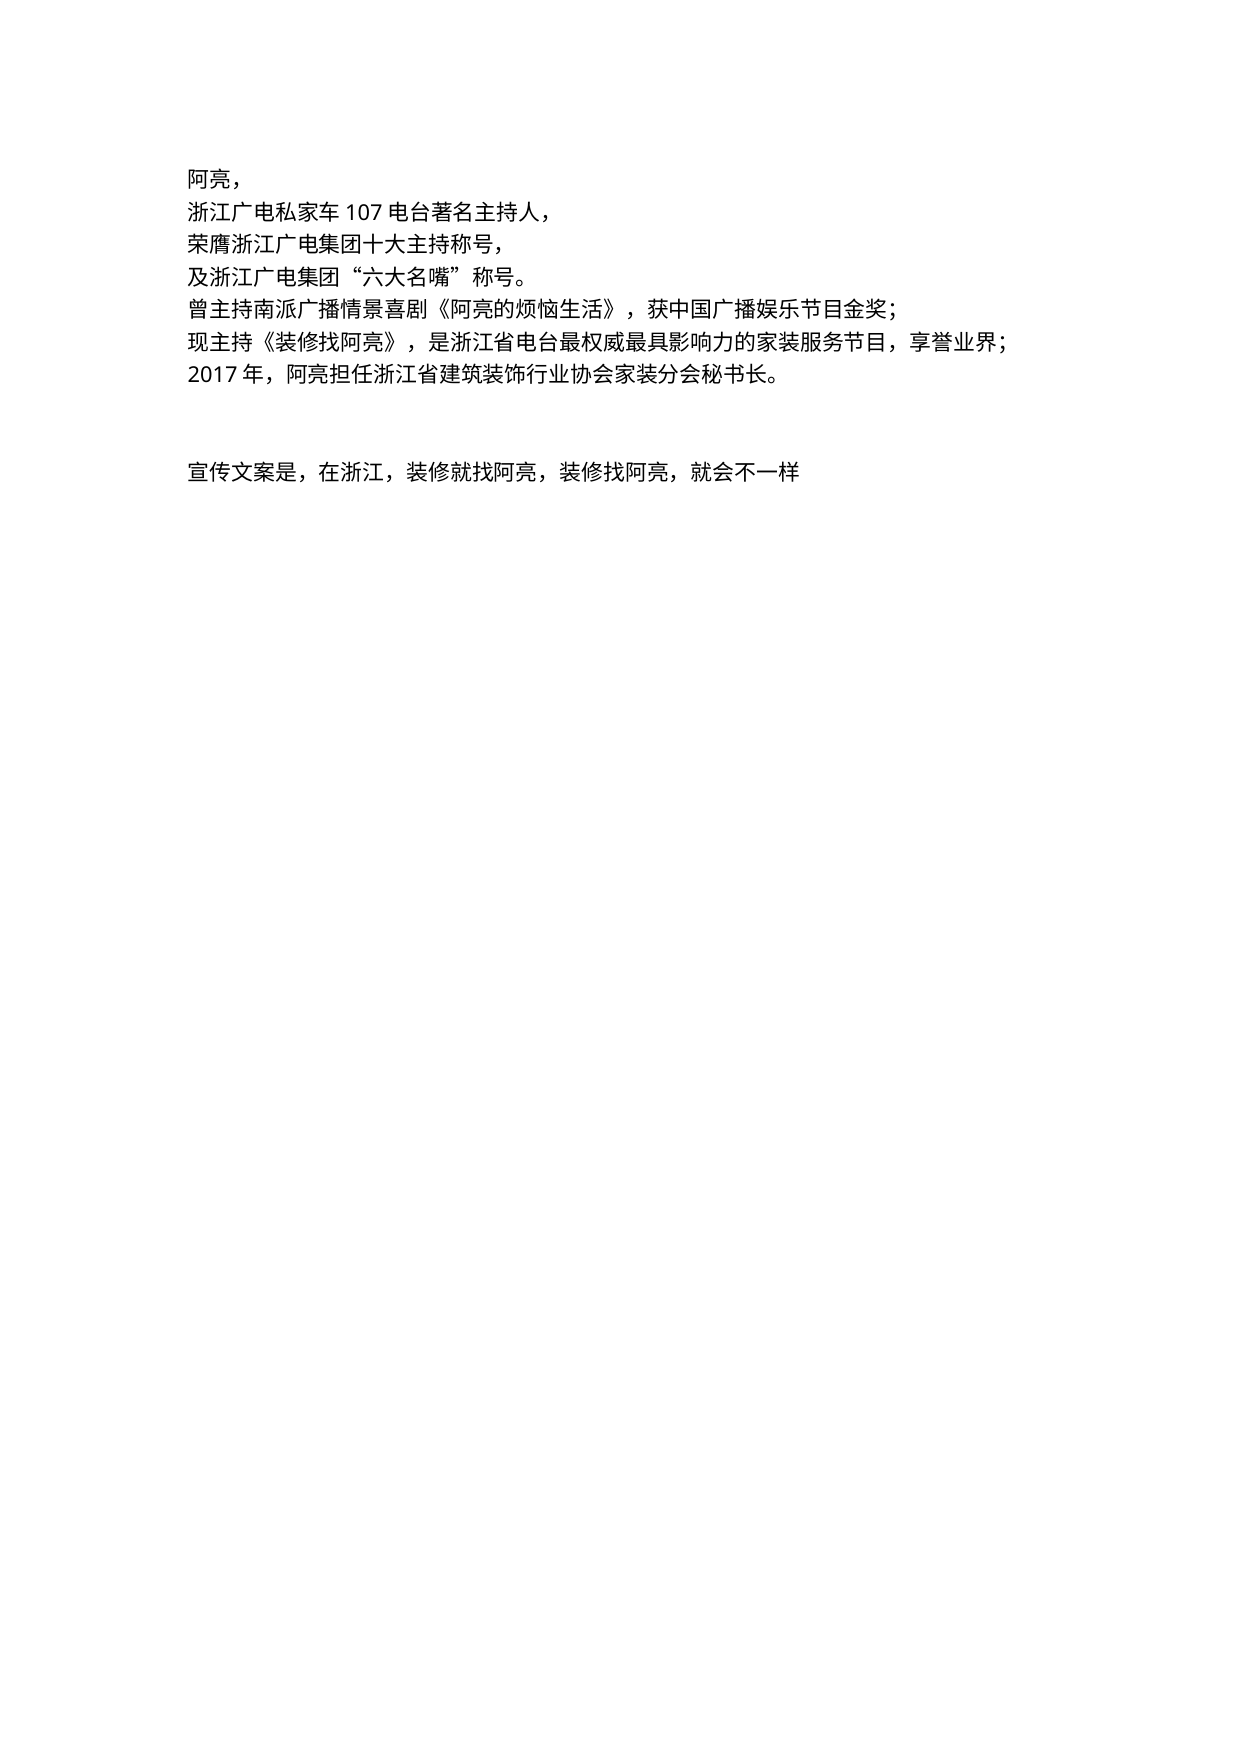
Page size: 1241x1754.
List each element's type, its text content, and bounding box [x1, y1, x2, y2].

text 及浙江广电集团“六大名嘴”称号。 [187, 259, 1053, 292]
text 现主持《装修找阿亮》，是浙江省电台最权威最具影响力的家装服务节目，享誉业界； [187, 324, 1053, 357]
text 阿亮， [187, 162, 1053, 194]
text 曾主持南派广播情景喜剧《阿亮的烦恼生活》，获中国广播娱乐节目金奖； [187, 292, 1053, 324]
text 荣膺浙江广电集团十大主持称号， [187, 227, 1053, 259]
text 宣传文案是，在浙江，装修就找阿亮，装修找阿亮，就会不一样 [187, 454, 1053, 487]
text 浙江广电私家车107电台著名主持人， [187, 194, 1053, 227]
text 2017年，阿亮担任浙江省建筑装饰行业协会家装分会秘书长。 [187, 357, 1053, 389]
